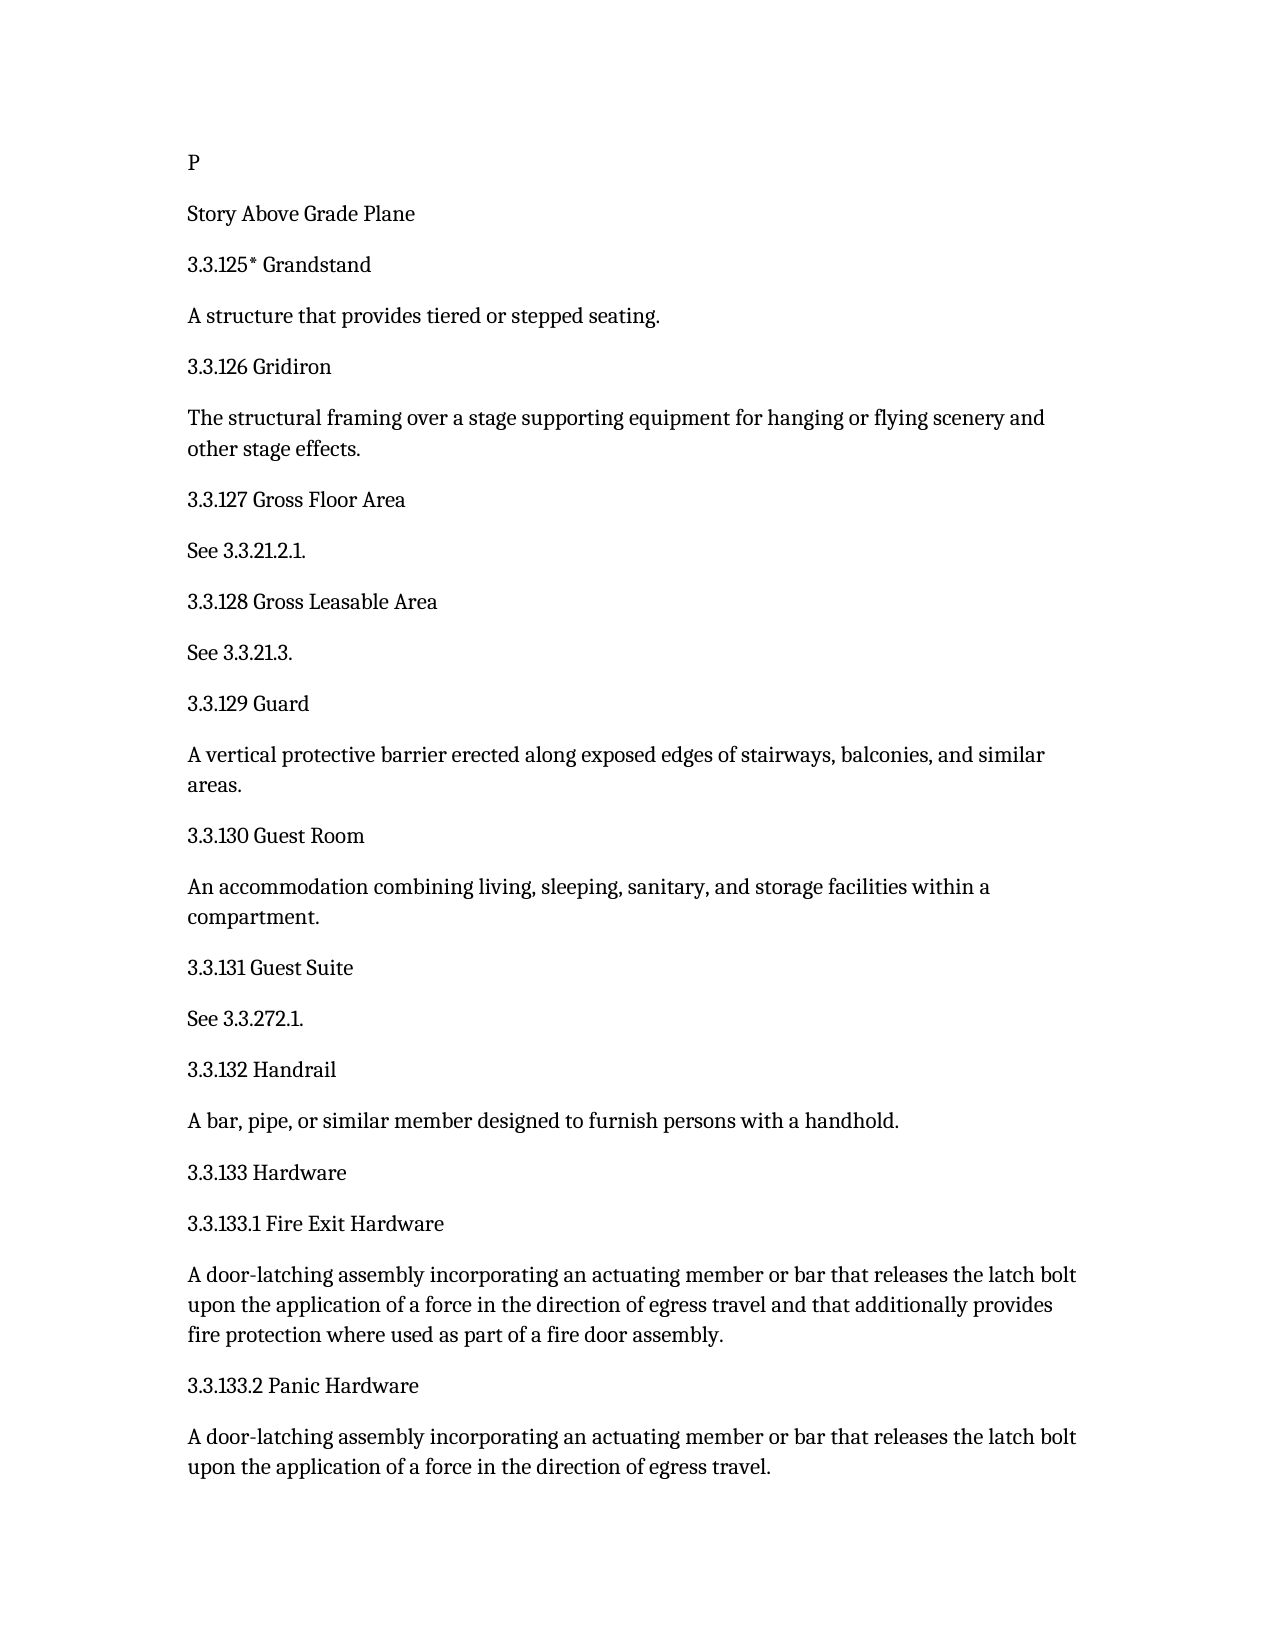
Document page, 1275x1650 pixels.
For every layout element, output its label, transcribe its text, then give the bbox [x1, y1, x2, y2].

text 3.3.133.2 Panic Hardware [187, 1373, 1087, 1399]
text 3.3.132 Handrail [187, 1057, 1087, 1084]
text A door-latching assembly incorporating an actuating member or bar that releases the latch bolt upon the application of a force in the direction of egress travel. [187, 1424, 1087, 1481]
text See 3.3.21.2.1. [187, 537, 1087, 564]
text An accommodation combining living, sleeping, sanitary, and storage facilities within a compartment. [187, 874, 1087, 931]
text A vertical protective barrier erected along exposed edges of stairways, balconies, and similar areas. [187, 742, 1087, 798]
text P [187, 150, 1087, 176]
text 3.3.125* Grandstand [187, 252, 1087, 278]
text 3.3.128 Gross Leasable Area [187, 588, 1087, 615]
text See 3.3.272.1. [187, 1006, 1087, 1033]
text See 3.3.21.3. [187, 639, 1087, 666]
text 3.3.126 Gridiron [187, 354, 1087, 381]
text 3.3.127 Gross Floor Area [187, 486, 1087, 513]
text 3.3.133.1 Fire Exit Hardware [187, 1210, 1087, 1237]
text A door-latching assembly incorporating an actuating member or bar that releases the latch bolt upon the application of a force in the direction of egress travel and that additionally provides fire protection where used as part of a fire door assembly. [187, 1261, 1087, 1348]
text 3.3.131 Guest Suite [187, 955, 1087, 982]
text Story Above Grade Plane [187, 201, 1087, 227]
text A bar, pipe, or similar member designed to furnish persons with a handhold. [187, 1108, 1087, 1135]
text 3.3.130 Guest Room [187, 823, 1087, 849]
text 3.3.129 Guard [187, 691, 1087, 717]
text 3.3.133 Hardware [187, 1159, 1087, 1186]
text A structure that provides tiered or stepped seating. [187, 303, 1087, 329]
text The structural framing over a stage supporting equipment for hanging or flying scenery and other stage effects. [187, 405, 1087, 462]
